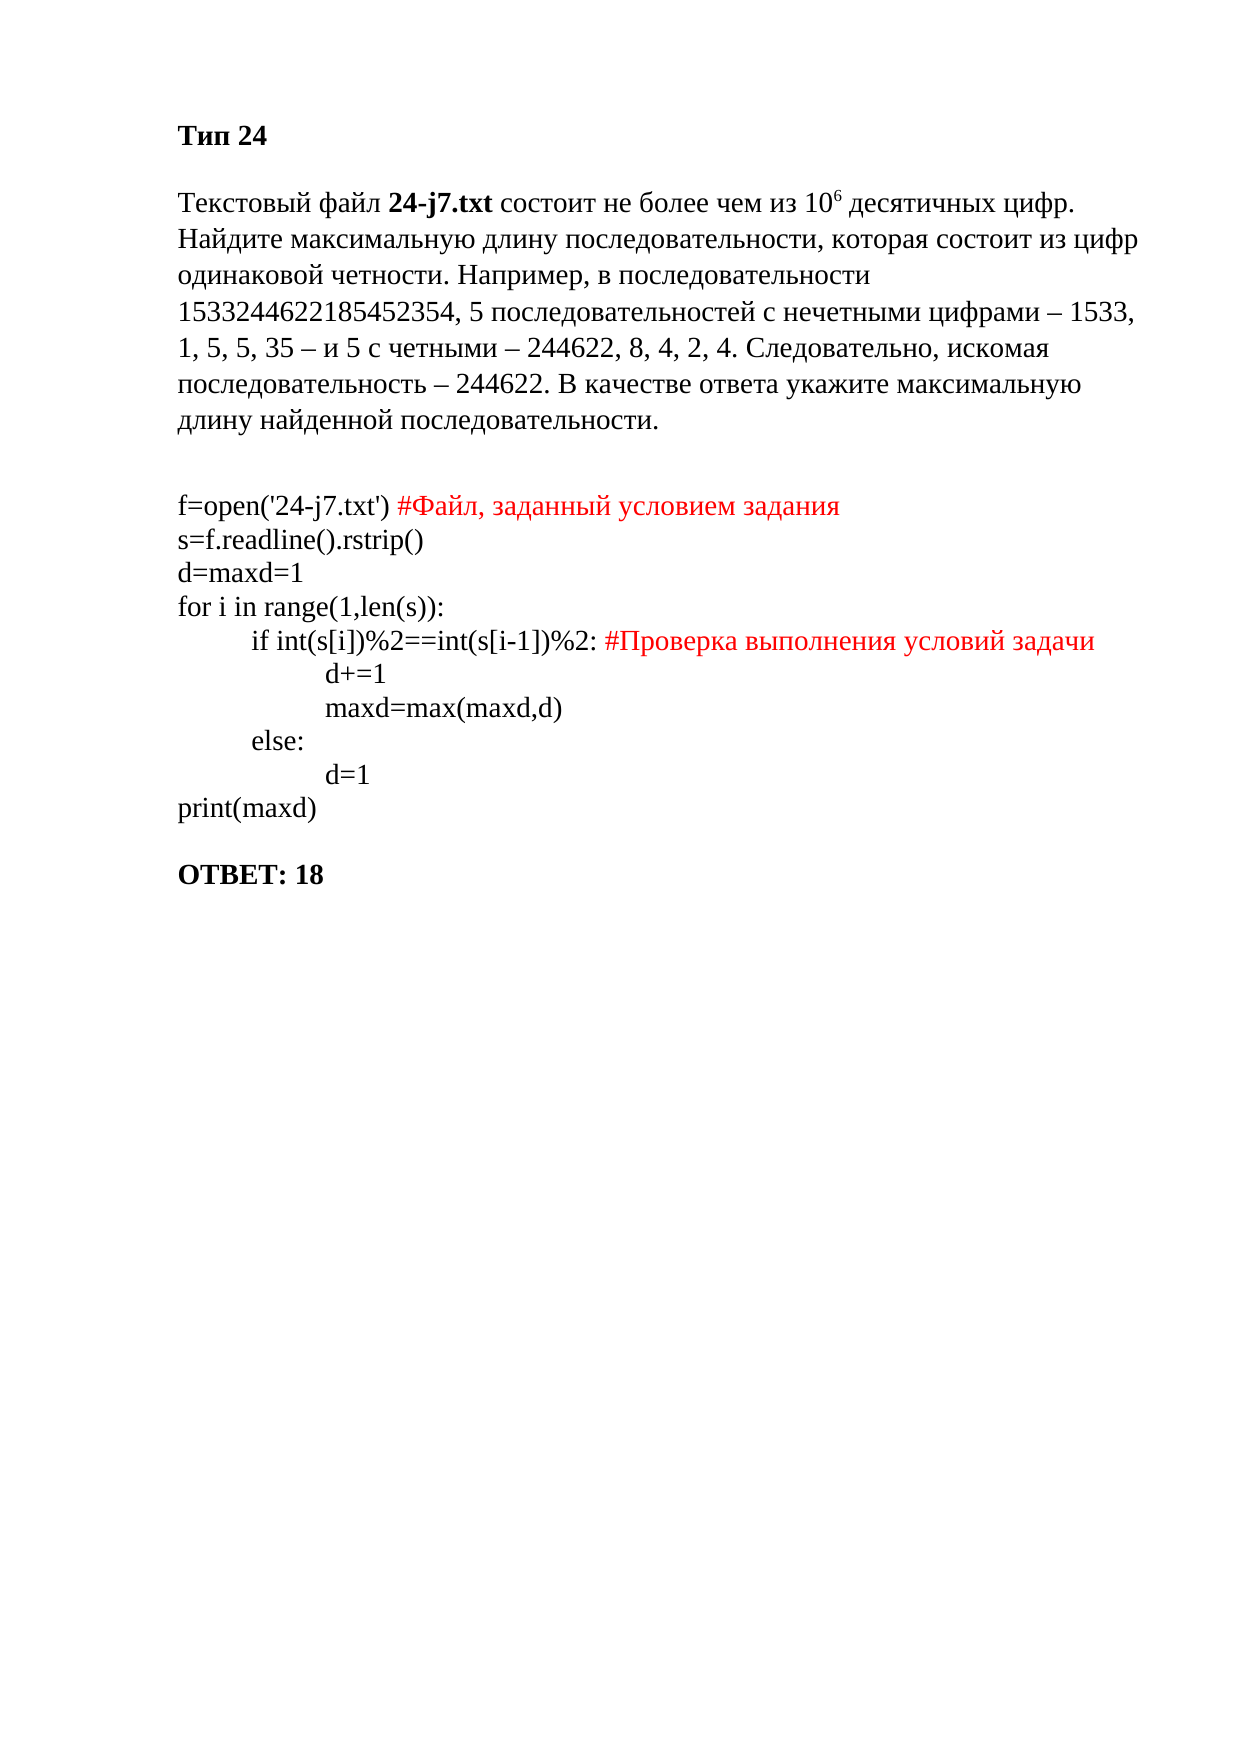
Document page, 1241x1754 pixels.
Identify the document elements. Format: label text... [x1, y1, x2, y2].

text d+=1 [251, 656, 1152, 690]
text s=f.readline().rstrip() [177, 522, 1152, 556]
text d=maxd=1 [177, 556, 1152, 589]
text else: [177, 723, 1152, 757]
text maxd=max(maxd,d) [251, 690, 1152, 723]
text for i in range(1,len(s)): [177, 589, 1152, 623]
text ОТВЕТ: 18 [177, 857, 1152, 891]
text f=open('24-j7.txt') #Файл, заданный условием задания [177, 488, 1152, 522]
text Текстовый файл 24-j7.txt состоит не более чем из 106 десятичных цифр. Найдите максимальную длину последовательности, которая состоит из цифр одинаковой четности. Например, в последовательности 1533244622185452354, 5 последовательностей с нечетными цифрами – 1533, 1, 5, 5, 35 – и 5 с четными – 244622, 8, 4, 2, 4. Следовательно, искомая последовательность – 244622. В качестве ответа укажите максимальную длину найденной последовательности. [177, 185, 1152, 436]
text Тип 24 [177, 118, 1152, 152]
text d=1 [251, 757, 1152, 790]
text print(maxd) [177, 790, 1152, 824]
text if int(s[i])%2==int(s[i-1])%2: #Проверка выполнения условий задачи [177, 623, 1152, 656]
